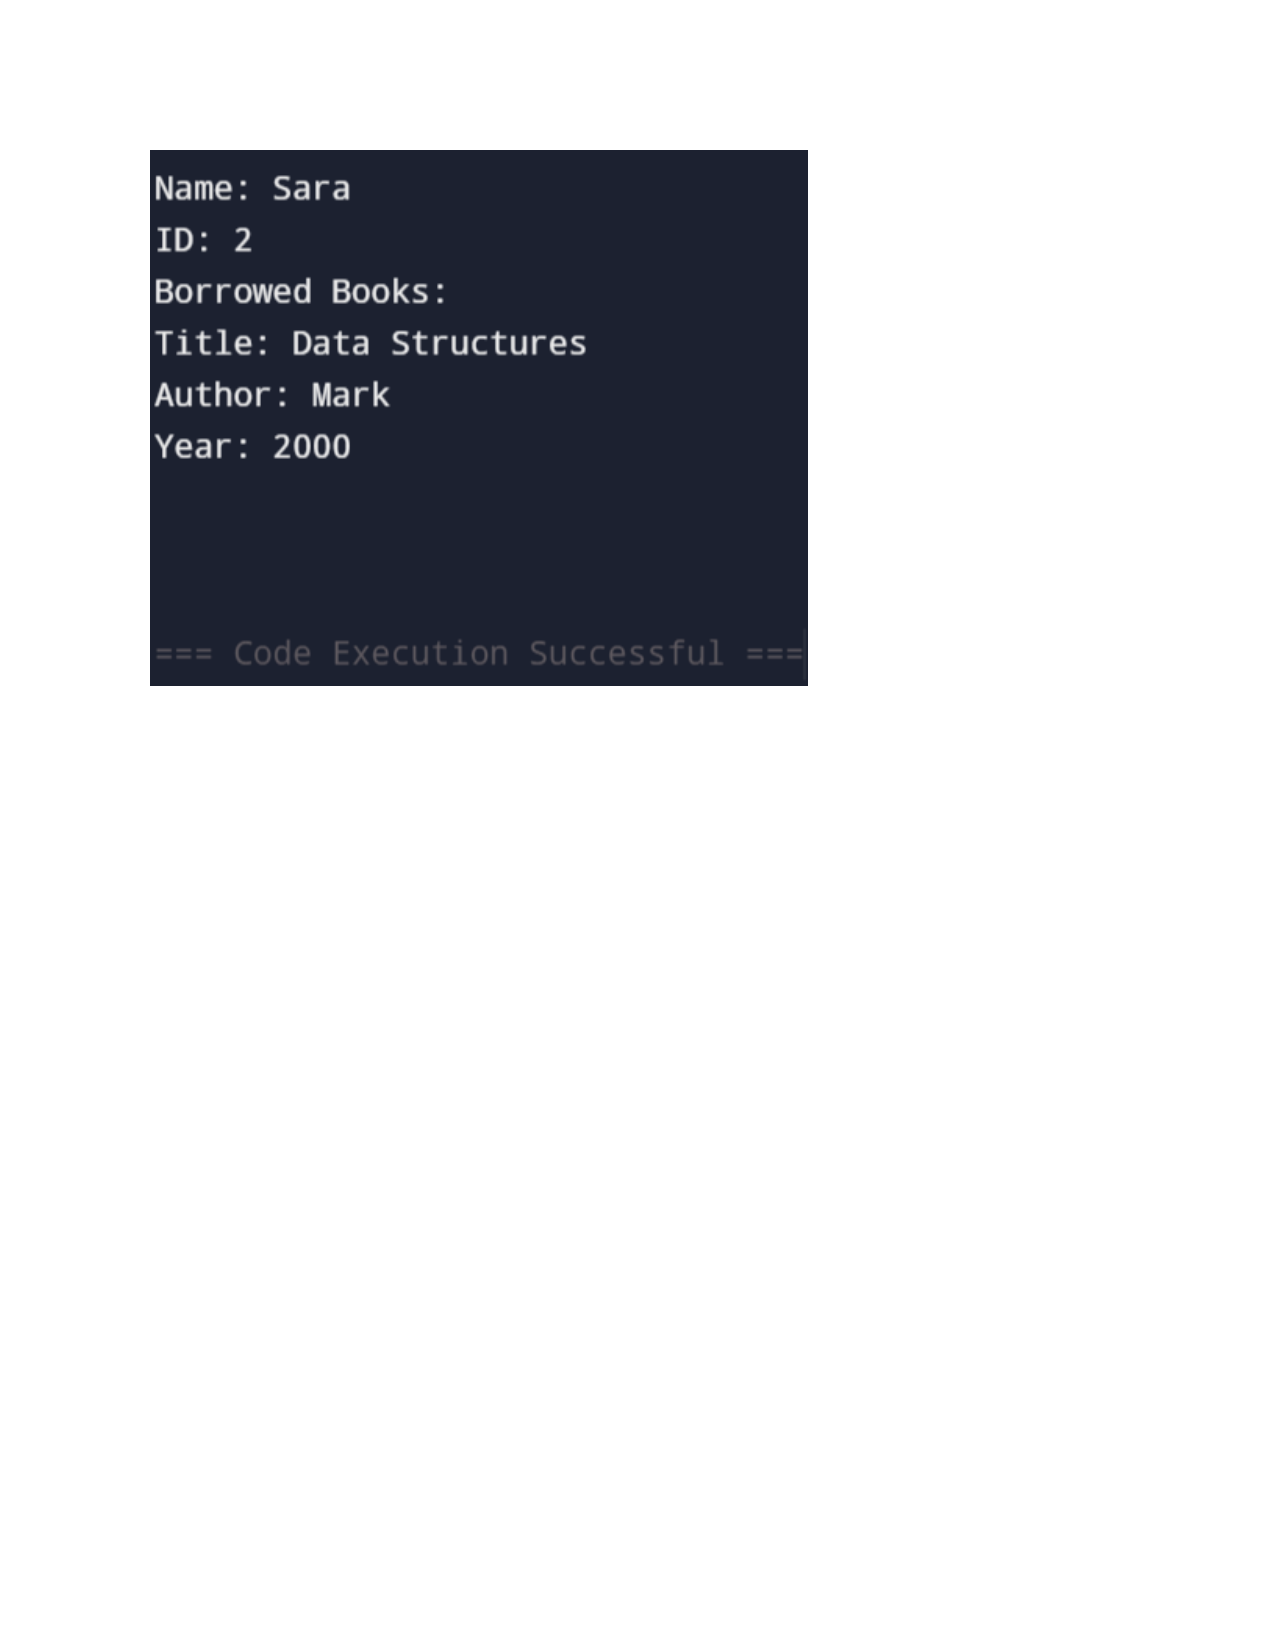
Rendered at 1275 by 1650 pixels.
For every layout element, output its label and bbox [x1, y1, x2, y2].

picture [150, 150, 808, 686]
